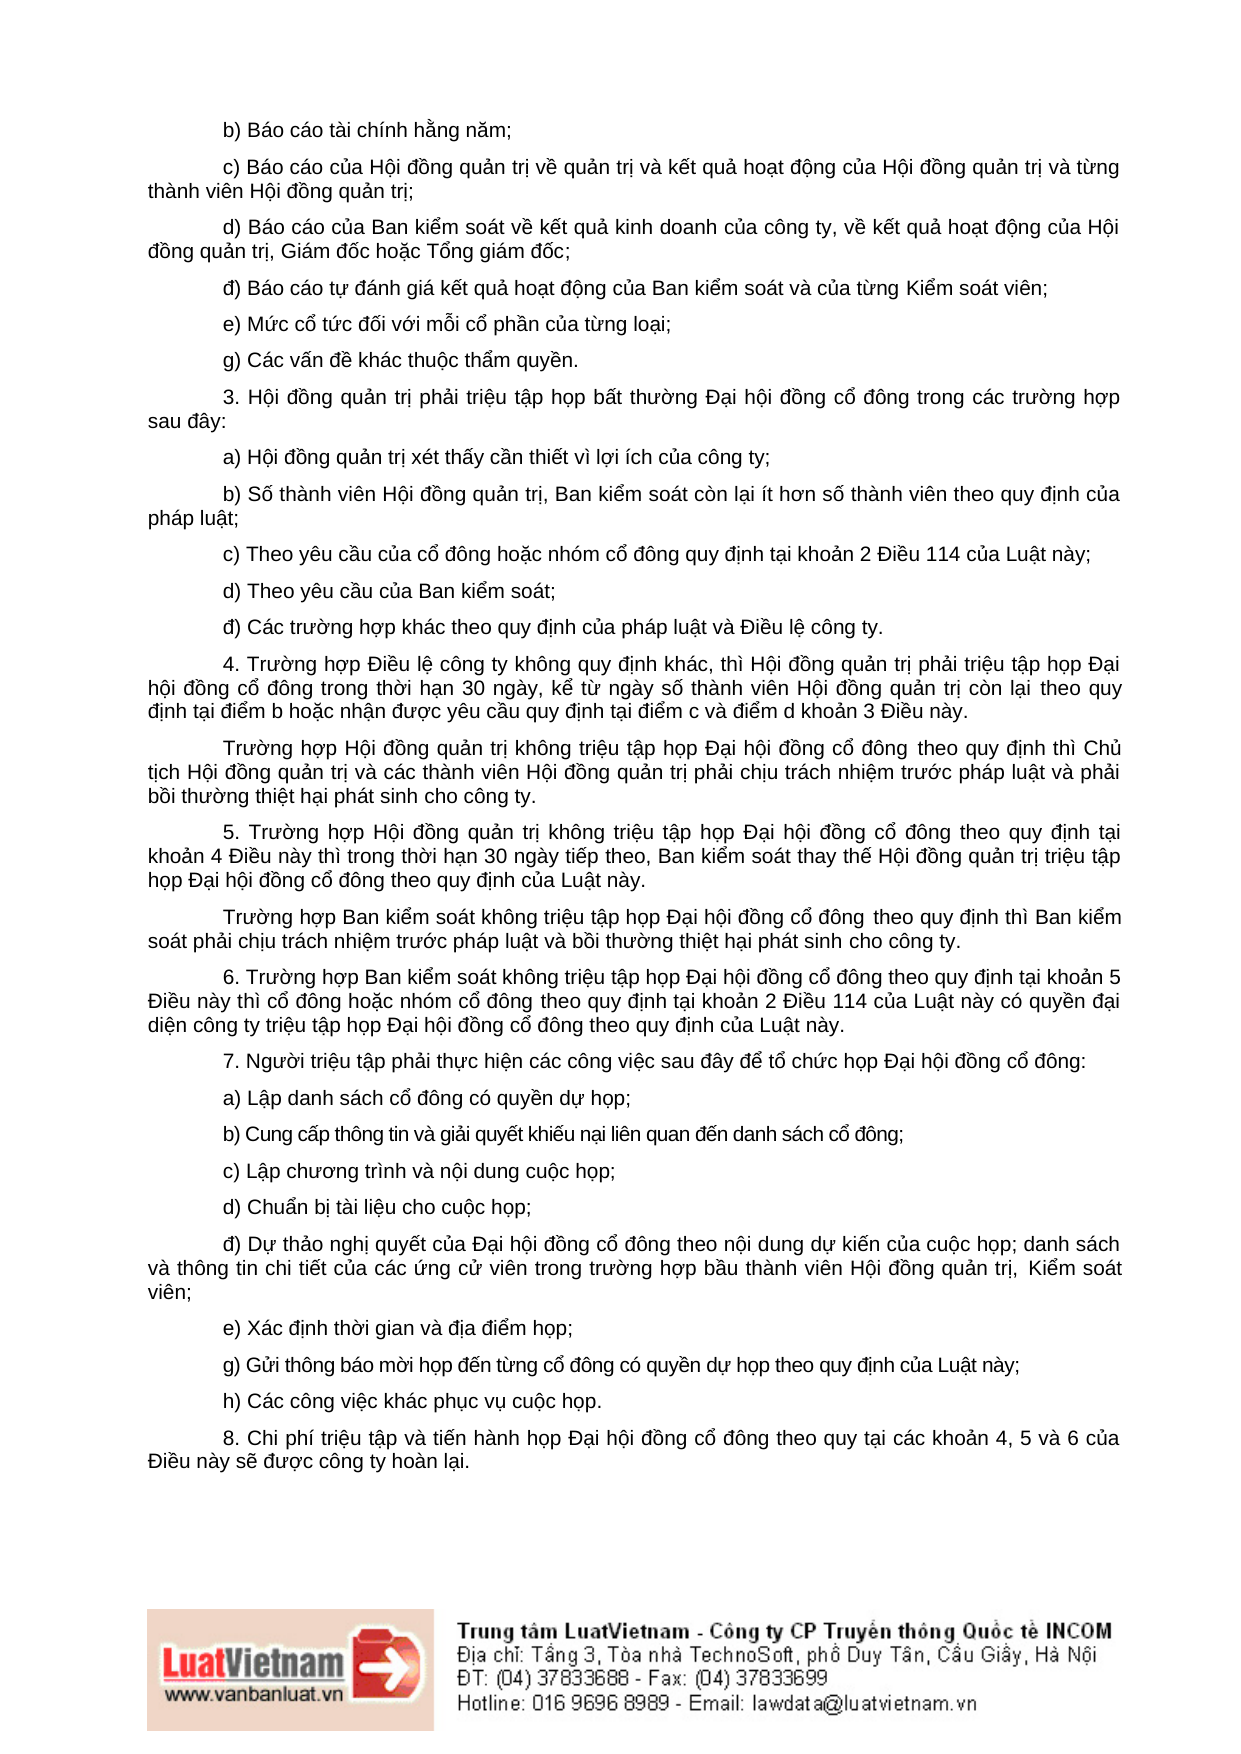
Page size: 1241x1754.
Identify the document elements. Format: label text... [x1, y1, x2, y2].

text e) Mức cổ tức đối với mỗi cổ phần của từng loại; [148, 312, 1122, 336]
text a) Hội đồng quản trị xét thấy cần thiết vì lợi ích của công ty; [148, 445, 1122, 469]
text g) Gửi thông báo mời họp đến từng cổ đông có quyền dự họp theo quy định của Luật này; [148, 1352, 1122, 1376]
text 5. Trường hợp Hội đồng quản trị không triệu tập họp Đại hội đồng cổ đông theo quy định tại khoản 4 Điều này thì trong thời hạn 30 ngày tiếp theo, Ban kiểm soát thay thế Hội đồng quản trị triệu tập họp Đại hội đồng cổ đông theo quy định của Luật này. [148, 820, 1122, 892]
text b) Số thành viên Hội đồng quản trị, Ban kiểm soát còn lại ít hơn số thành viên theo quy định của pháp luật; [148, 482, 1122, 529]
text d) Theo yêu cầu của Ban kiểm soát; [148, 578, 1122, 602]
text b) Báo cáo tài chính hằng năm; [148, 118, 1122, 142]
text d) Báo cáo của Ban kiểm soát về kết quả kinh doanh của công ty, về kết quả hoạt động của Hội đồng quản trị, Giám đốc hoặc Tổng giám đốc; [148, 215, 1122, 263]
text c) Theo yêu cầu của cổ đông hoặc nhóm cổ đông quy định tại khoản 2 Điều 114 của Luật này; [148, 542, 1122, 566]
text a) Lập danh sách cổ đông có quyền dự họp; [148, 1086, 1122, 1110]
text c) Báo cáo của Hội đồng quản trị về quản trị và kết quả hoạt động của Hội đồng quản trị và từng thành viên Hội đồng quản trị; [148, 154, 1122, 202]
text e) Xác định thời gian và địa điểm họp; [148, 1316, 1122, 1340]
text 3. Hội đồng quản trị phải triệu tập họp bất thường Đại hội đồng cổ đông trong các trường hợp sau đây: [148, 385, 1122, 433]
text c) Lập chương trình và nội dung cuộc họp; [148, 1159, 1122, 1183]
text d) Chuẩn bị tài liệu cho cuộc họp; [148, 1195, 1122, 1219]
text 8. Chi phí triệu tập và tiến hành họp Đại hội đồng cổ đông theo quy tại các khoản 4, 5 và 6 của Điều này sẽ được công ty hoàn lại. [148, 1425, 1122, 1473]
text 4. Trường hợp Điều lệ công ty không quy định khác, thì Hội đồng quản trị phải triệu tập họp Đại hội đồng cổ đông trong thời hạn 30 ngày, kể từ ngày số thành viên Hội đồng quản trị còn lại theo quy định tại điểm b hoặc nhận được yêu cầu quy định tại điểm c và điểm d khoản 3 Điều này. [148, 651, 1122, 723]
text 7. Người triệu tập phải thực hiện các công việc sau đây để tổ chức họp Đại hội đồng cổ đông: [148, 1049, 1122, 1073]
text Trường hợp Ban kiểm soát không triệu tập họp Đại hội đồng cổ đông theo quy định thì Ban kiểm soát phải chịu trách nhiệm trước pháp luật và bồi thường thiệt hại phát sinh cho công ty. [148, 904, 1122, 952]
text đ) Dự thảo nghị quyết của Đại hội đồng cổ đông theo nội dung dự kiến của cuộc họp; danh sách và thông tin chi tiết của các ứng cử viên trong trường hợp bầu thành viên Hội đồng quản trị, Kiểm soát viên; [148, 1232, 1122, 1303]
text g) Các vấn đề khác thuộc thẩm quyền. [148, 348, 1122, 372]
text đ) Báo cáo tự đánh giá kết quả hoạt động của Ban kiểm soát và của từng Kiểm soát viên; [148, 275, 1122, 299]
text 6. Trường hợp Ban kiểm soát không triệu tập họp Đại hội đồng cổ đông theo quy định tại khoản 5 Điều này thì cổ đông hoặc nhóm cổ đông theo quy định tại khoản 2 Điều 114 của Luật này có quyền đại diện công ty triệu tập họp Đại hội đồng cổ đông theo quy định của Luật này. [148, 965, 1122, 1037]
text Trường hợp Hội đồng quản trị không triệu tập họp Đại hội đồng cổ đông theo quy định thì Chủ tịch Hội đồng quản trị và các thành viên Hội đồng quản trị phải chịu trách nhiệm trước pháp luật và phải bồi thường thiệt hại phát sinh cho công ty. [148, 736, 1122, 808]
text đ) Các trường hợp khác theo quy định của pháp luật và Điều lệ công ty. [148, 615, 1122, 639]
text b) Cung cấp thông tin và giải quyết khiếu nại liên quan đến danh sách cổ đông; [148, 1122, 1122, 1146]
text h) Các công việc khác phục vụ cuộc họp. [148, 1389, 1122, 1413]
picture [147, 1609, 1122, 1731]
